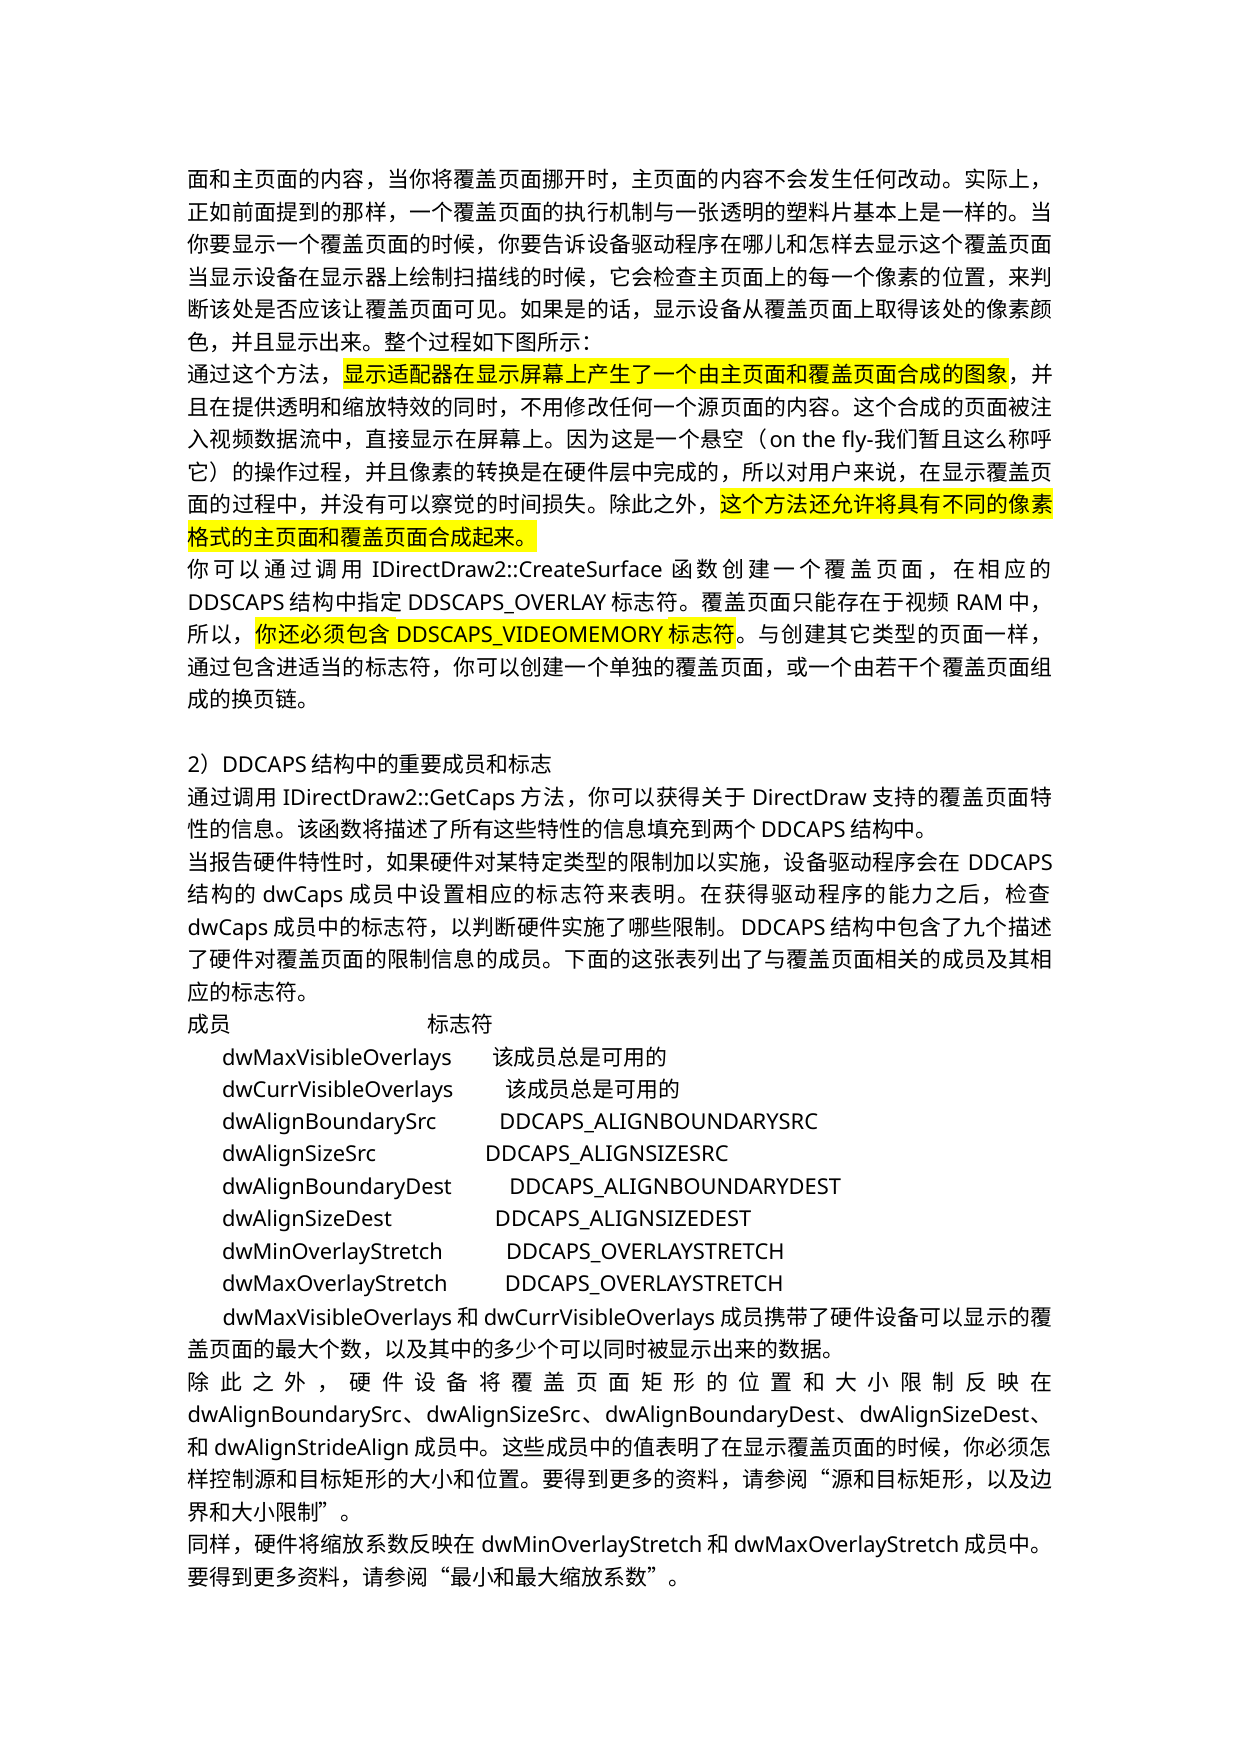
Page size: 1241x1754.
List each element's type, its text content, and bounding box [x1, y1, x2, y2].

text dwAlignSizeDest DDCAPS_ALIGNSIZEDEST [187, 1202, 1053, 1234]
text dwMaxVisibleOverlays和dwCurrVisibleOverlays成员携带了硬件设备可以显示的覆盖页面的最大个数，以及其中的多少个可以同时被显示出来的数据。 [187, 1299, 1053, 1364]
text 你可以通过调用IDirectDraw2::CreateSurface函数创建一个覆盖页面，在相应的DDSCAPS结构中指定DDSCAPS_OVERLAY标志符。覆盖页面只能存在于视频RAM中，所以，你还必须包含DDSCAPS_VIDEOMEMORY标志符。与创建其它类型的页面一样，通过包含进适当的标志符，你可以创建一个单独的覆盖页面，或一个由若干个覆盖页面组成的换页链。 [187, 552, 1053, 714]
text dwAlignSizeSrc DDCAPS_ALIGNSIZESRC [187, 1137, 1053, 1169]
text dwMaxOverlayStretch DDCAPS_OVERLAYSTRETCH [187, 1267, 1053, 1299]
text 通过调用IDirectDraw2::GetCaps方法，你可以获得关于DirectDraw支持的覆盖页面特性的信息。该函数将描述了所有这些特性的信息填充到两个DDCAPS结构中。 [187, 779, 1053, 844]
text 2）DDCAPS结构中的重要成员和标志 [187, 747, 1053, 779]
text dwMaxVisibleOverlays 该成员总是可用的 [187, 1039, 1053, 1072]
text 除此之外，硬件设备将覆盖页面矩形的位置和大小限制反映在dwAlignBoundarySrc、dwAlignSizeSrc、dwAlignBoundaryDest、dwAlignSizeDest、和dwAlignStrideAlign成员中。这些成员中的值表明了在显示覆盖页面的时候，你必须怎样控制源和目标矩形的大小和位置。要得到更多的资料，请参阅“源和目标矩形，以及边界和大小限制”。 [187, 1364, 1053, 1527]
text dwAlignBoundarySrc DDCAPS_ALIGNBOUNDARYSRC [187, 1104, 1053, 1137]
text dwMinOverlayStretch DDCAPS_OVERLAYSTRETCH [187, 1234, 1053, 1267]
text 同样，硬件将缩放系数反映在dwMinOverlayStretch和dwMaxOverlayStretch成员中。要得到更多资料，请参阅“最小和最大缩放系数”。 [187, 1527, 1053, 1592]
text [187, 162, 1053, 357]
text 当报告硬件特性时，如果硬件对某特定类型的限制加以实施，设备驱动程序会在DDCAPS 结构的dwCaps成员中设置相应的标志符来表明。在获得驱动程序的能力之后，检查dwCaps成员中的标志符，以判断硬件实施了哪些限制。DDCAPS结构中包含了九个描述了硬件对覆盖页面的限制信息的成员。下面的这张表列出了与覆盖页面相关的成员及其相应的标志符。 [187, 844, 1053, 1007]
text dwAlignBoundaryDest DDCAPS_ALIGNBOUNDARYDEST [187, 1169, 1053, 1202]
text 通过这个方法，显示适配器在显示屏幕上产生了一个由主页面和覆盖页面合成的图象，并且在提供透明和缩放特效的同时，不用修改任何一个源页面的内容。这个合成的页面被注入视频数据流中，直接显示在屏幕上。因为这是一个悬空（on the fly-我们暂且这么称呼它）的操作过程，并且像素的转换是在硬件层中完成的，所以对用户来说，在显示覆盖页面的过程中，并没有可以察觉的时间损失。除此之外，这个方法还允许将具有不同的像素格式的主页面和覆盖页面合成起来。 [187, 357, 1053, 552]
text 成员 标志符 [187, 1007, 1053, 1039]
text dwCurrVisibleOverlays 该成员总是可用的 [187, 1072, 1053, 1104]
